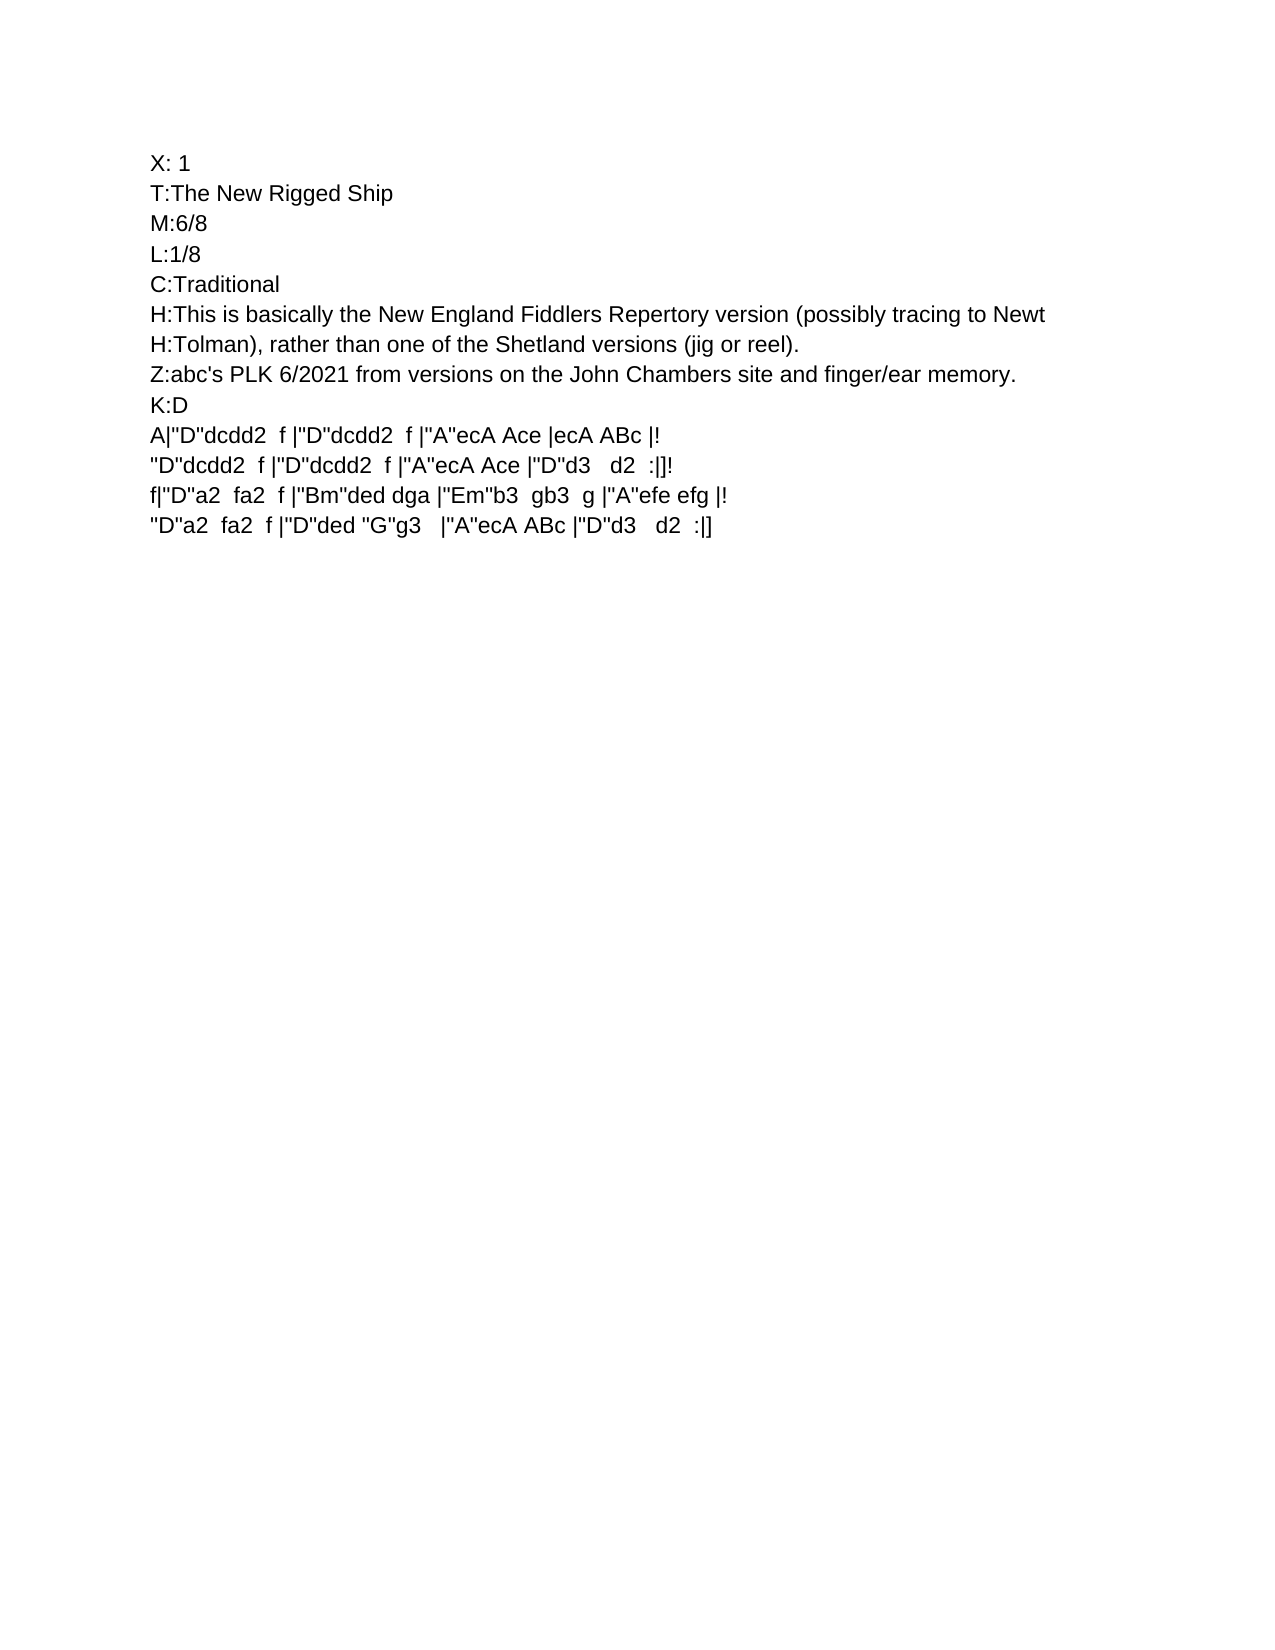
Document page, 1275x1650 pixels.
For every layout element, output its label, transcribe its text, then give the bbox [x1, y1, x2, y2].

text M:6/8 [150, 210, 1125, 237]
text Z:abc's PLK 6/2021 from versions on the John Chambers site and finger/ear memory. [150, 361, 1125, 388]
text K:D [150, 392, 1125, 418]
text "D"a2 fa2 f |"D"ded "G"g3 |"A"ecA ABc |"D"d3 d2 :|] [150, 512, 1125, 539]
text X: 1 [150, 150, 1125, 176]
text L:1/8 [150, 241, 1125, 267]
text "D"dcdd2 f |"D"dcdd2 f |"A"ecA Ace |"D"d3 d2 :|]! [150, 452, 1125, 478]
text H:Tolman), rather than one of the Shetland versions (jig or reel). [150, 331, 1125, 358]
text f|"D"a2 fa2 f |"Bm"ded dga |"Em"b3 gb3 g |"A"efe efg |! [150, 482, 1125, 509]
text T:The New Rigged Ship [150, 180, 1125, 207]
text A|"D"dcdd2 f |"D"dcdd2 f |"A"ecA Ace |ecA ABc |! [150, 422, 1125, 448]
text C:Traditional [150, 271, 1125, 297]
text H:This is basically the New England Fiddlers Repertory version (possibly tracing to Newt [150, 301, 1125, 327]
